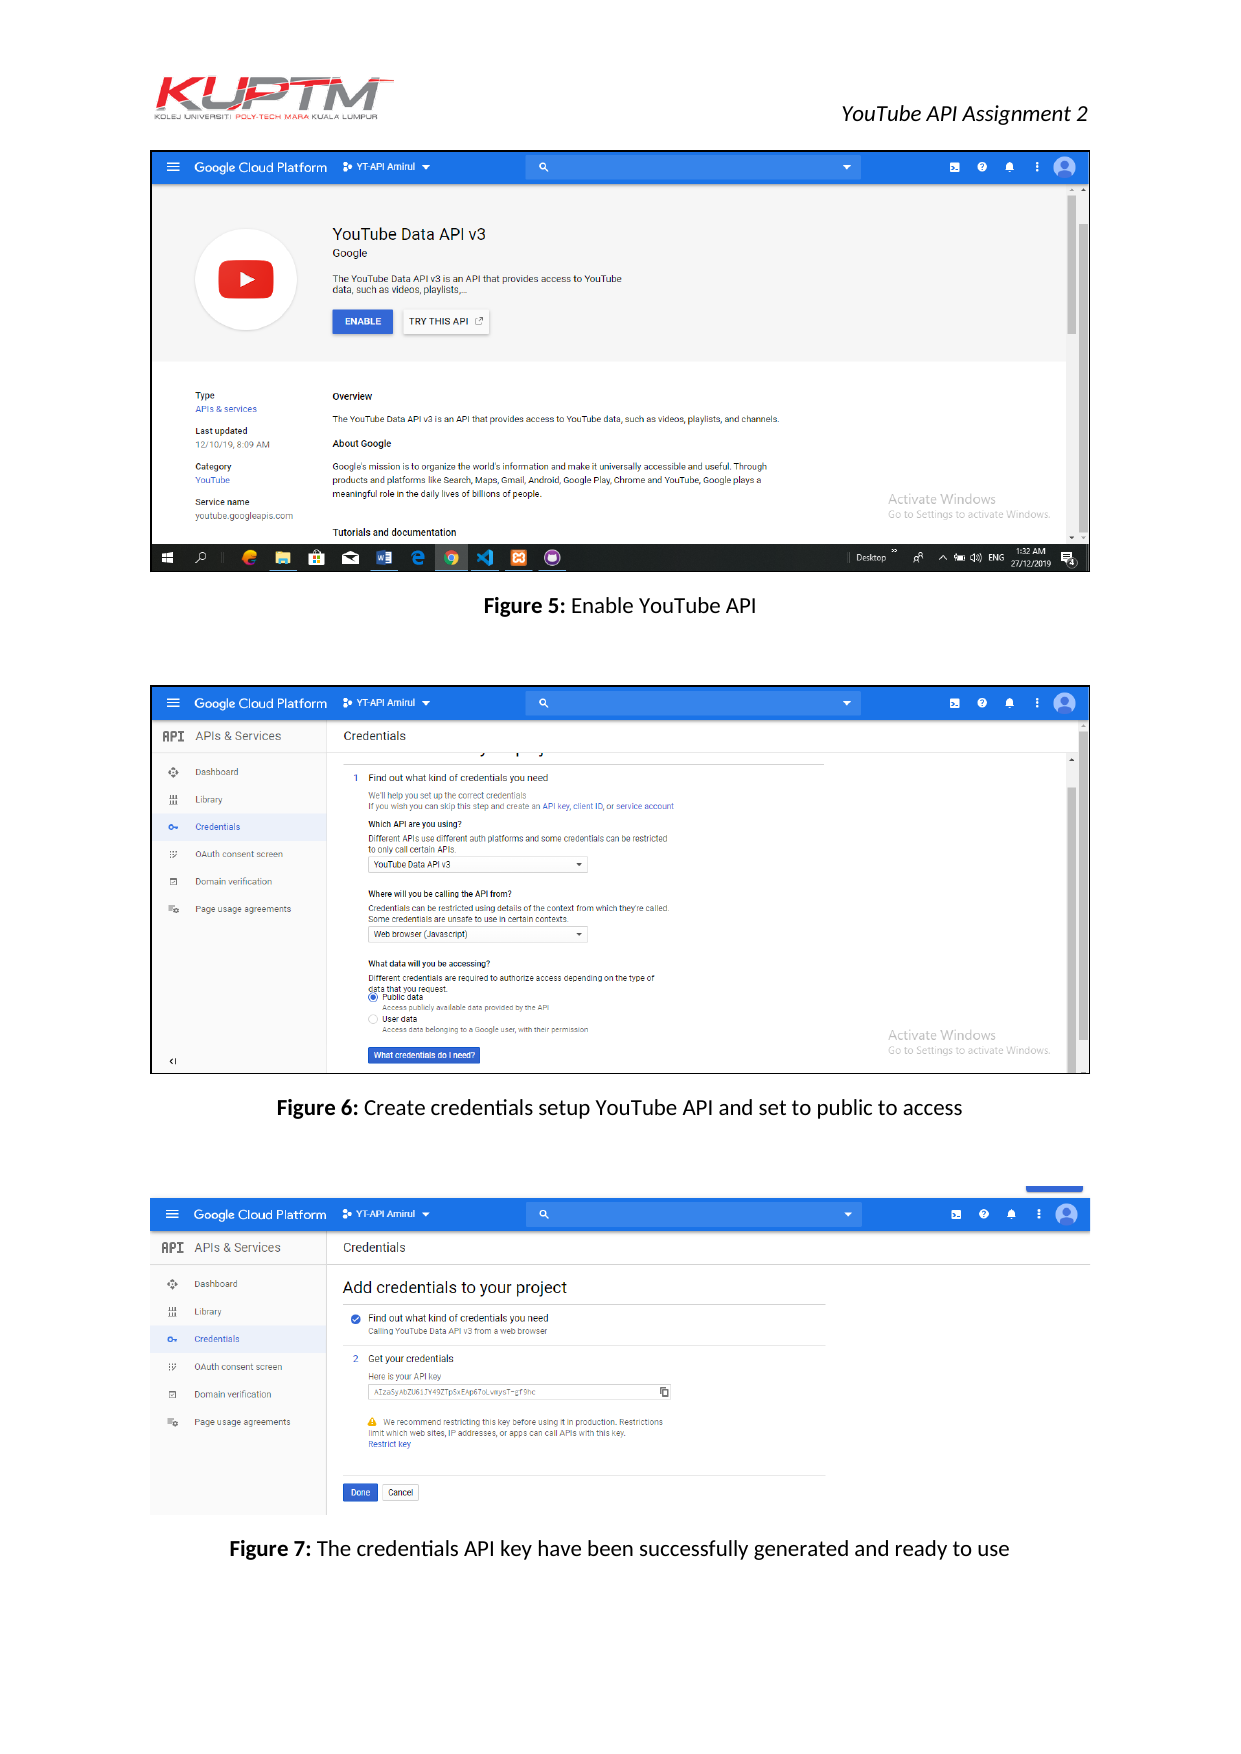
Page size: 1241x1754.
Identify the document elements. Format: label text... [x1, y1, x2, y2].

text Figure 5: Enable YouTube API [150, 591, 1090, 619]
picture [152, 687, 1089, 1073]
picture [150, 1186, 1091, 1515]
picture [152, 152, 1089, 571]
picture [150, 73, 394, 122]
text Figure 7: The credentials API key have been successfully generated and ready to use [150, 1534, 1090, 1562]
text Figure 6: Create credentials setup YouTube API and set to public to access [150, 1093, 1090, 1121]
